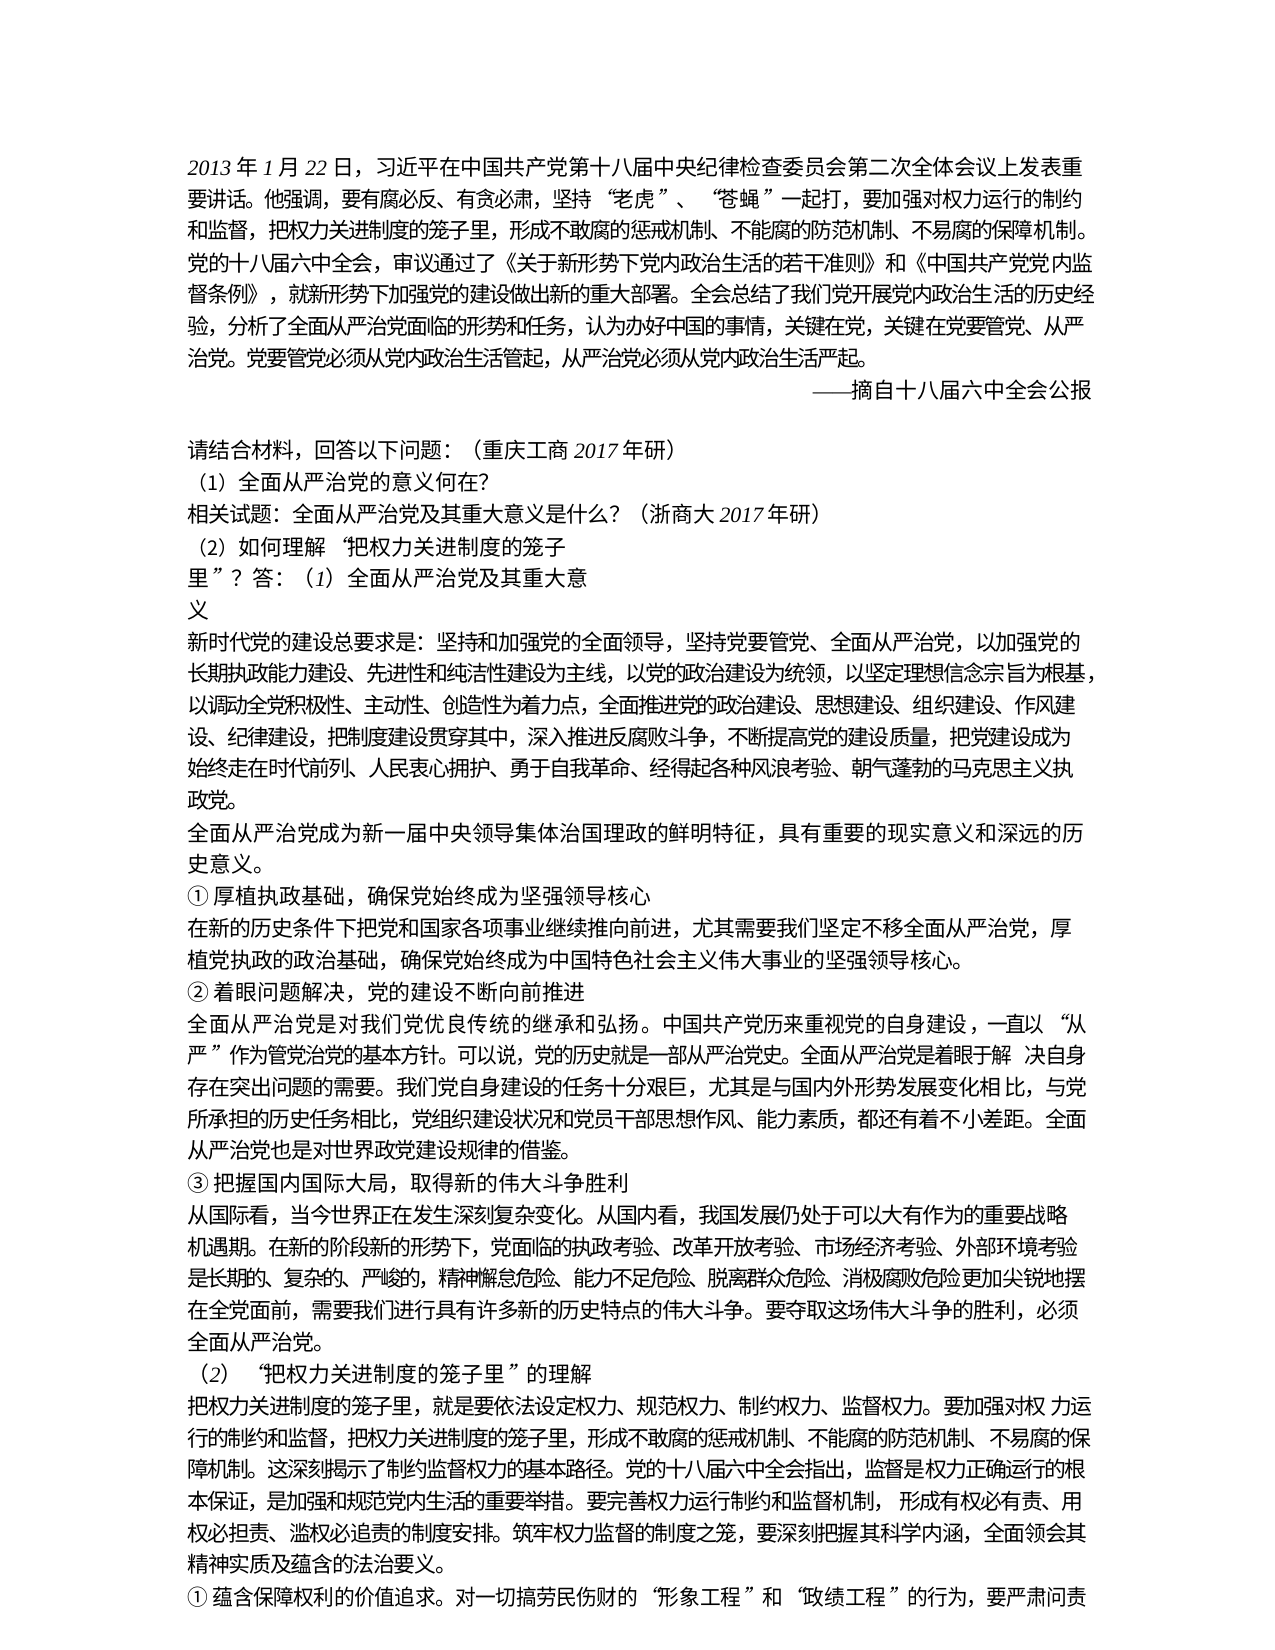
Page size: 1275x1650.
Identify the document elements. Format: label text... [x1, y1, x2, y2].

text ——摘自十八届六中全会公报 [813, 373, 1235, 404]
list 全面从严治党的意义何在？ [187, 465, 1235, 497]
text （2）“把权力关进制度的笼子里”的理解 [187, 1357, 1235, 1389]
text 把权力关进制度的笼子里，就是要依法设定权力、规范权力、制约权力、监督权力。要加强对权 力运行的制约和监督，把权力关进制度的笼子里，形成不敢腐的惩戒机制、不能腐的防范机制、不易腐的保障机制。这深刻揭示了制约监督权力的基本路径。党的十八届六中全会指出，监督是权力正确运行的根本保证，是加强和规范党内生活的重要举措。要完善权力运行制约和监督机制， 形成有权必有责、用权必担责、滥权必追责的制度安排。筑牢权力监督的制度之笼，要深刻把握其科学内涵，全面领会其精神实质及蕴含的法治要义。 [187, 1389, 1101, 1579]
text 党的十八届六中全会，审议通过了《关于新形势下党内政治生活的若干准则》和《中国共产党党内监督条例》，就新形势下加强党的建设做出新的重大部署。全会总结了我们党开展党内政治生活的历史经验，分析了全面从严治党面临的形势和任务，认为办好中国的事情，关键在党，关键在党要管党、从严治党。党要管党必须从党内政治生活管起，从严治党必须从党内政治生活严起。 [187, 246, 1101, 372]
text 新时代党的建设总要求是：坚持和加强党的全面领导，坚持党要管党、全面从严治党，以加强党的长期执政能力建设、先进性和纯洁性建设为主线，以党的政治建设为统领，以坚定理想信念宗旨为根基，以调动全党积极性、主动性、创造性为着力点，全面推进党的政治建设、思想建设、组织建设、作风建设、纪律建设，把制度建设贯穿其中，深入推进反腐败斗争，不断提高党的建设质量，把党建设成为始终走在时代前列、人民衷心拥护、勇于自我革命、经得起各种风浪考验、朝气蓬勃的马克思主义执政党。 [187, 625, 1088, 815]
text 2013年1月22日，习近平在中国共产党第十八届中央纪律检查委员会第二次全体会议上发表重要讲话。他强调，要有腐必反、有贪必肃，坚持“老虎”、“苍蝇”一起打，要加强对权力运行的制约 和监督，把权力关进制度的笼子里，形成不敢腐的惩戒机制、不能腐的防范机制、不易腐的保障机制。 [187, 150, 1084, 245]
text 全面从严治党成为新一届中央领导集体治国理政的鲜明特征，具有重要的现实意义和深远的历史意义。 [187, 816, 1086, 879]
text 从国际看，当今世界正在发生深刻复杂变化。从国内看，我国发展仍处于可以大有作为的重要战略机遇期。在新的阶段新的形势下，党面临的执政考验、改革开放考验、市场经济考验、外部环境考验是长期的、复杂的、严峻的，精神懈怠危险、能力不足危险、脱离群众危险、消极腐败危险更加尖锐地摆在全党面前，需要我们进行具有许多新的历史特点的伟大斗争。要夺取这场伟大斗争的胜利，必须全面从严治党。 [187, 1198, 1088, 1356]
text 相关试题：全面从严治党及其重大意义是什么？（浙商大2017年研） [187, 497, 1235, 529]
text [187, 1580, 1088, 1611]
text ②着眼问题解决，党的建设不断向前推进 [187, 975, 1235, 1006]
text 全面从严治党是对我们党优良传统的继承和弘扬。中国共产党历来重视党的自身建设，一直以“从 严”作为管党治党的基本方针。可以说，党的历史就是一部从严治党史。全面从严治党是着眼于解 决自身存在突出问题的需要。我们党自身建设的任务十分艰巨，尤其是与国内外形势发展变化相比，与党所承担的历史任务相比，党组织建设状况和党员干部思想作风、能力素质，都还有着不小差距。全面从严治党也是对世界政党建设规律的借鉴。 [187, 1007, 1088, 1165]
list 如何理解“把权力关进制度的笼子里”？答：（1）全面从严治党及其重大意义 [187, 529, 598, 624]
text 请结合材料，回答以下问题：（重庆工商2017年研） [187, 433, 1235, 465]
text ①厚植执政基础，确保党始终成为坚强领导核心 [187, 879, 1235, 911]
text ③把握国内国际大局，取得新的伟大斗争胜利 [187, 1166, 1235, 1198]
text 在新的历史条件下把党和国家各项事业继续推向前进，尤其需要我们坚定不移全面从严治党，厚植党执政的政治基础，确保党始终成为中国特色社会主义伟大事业的坚强领导核心。 [187, 911, 1088, 974]
